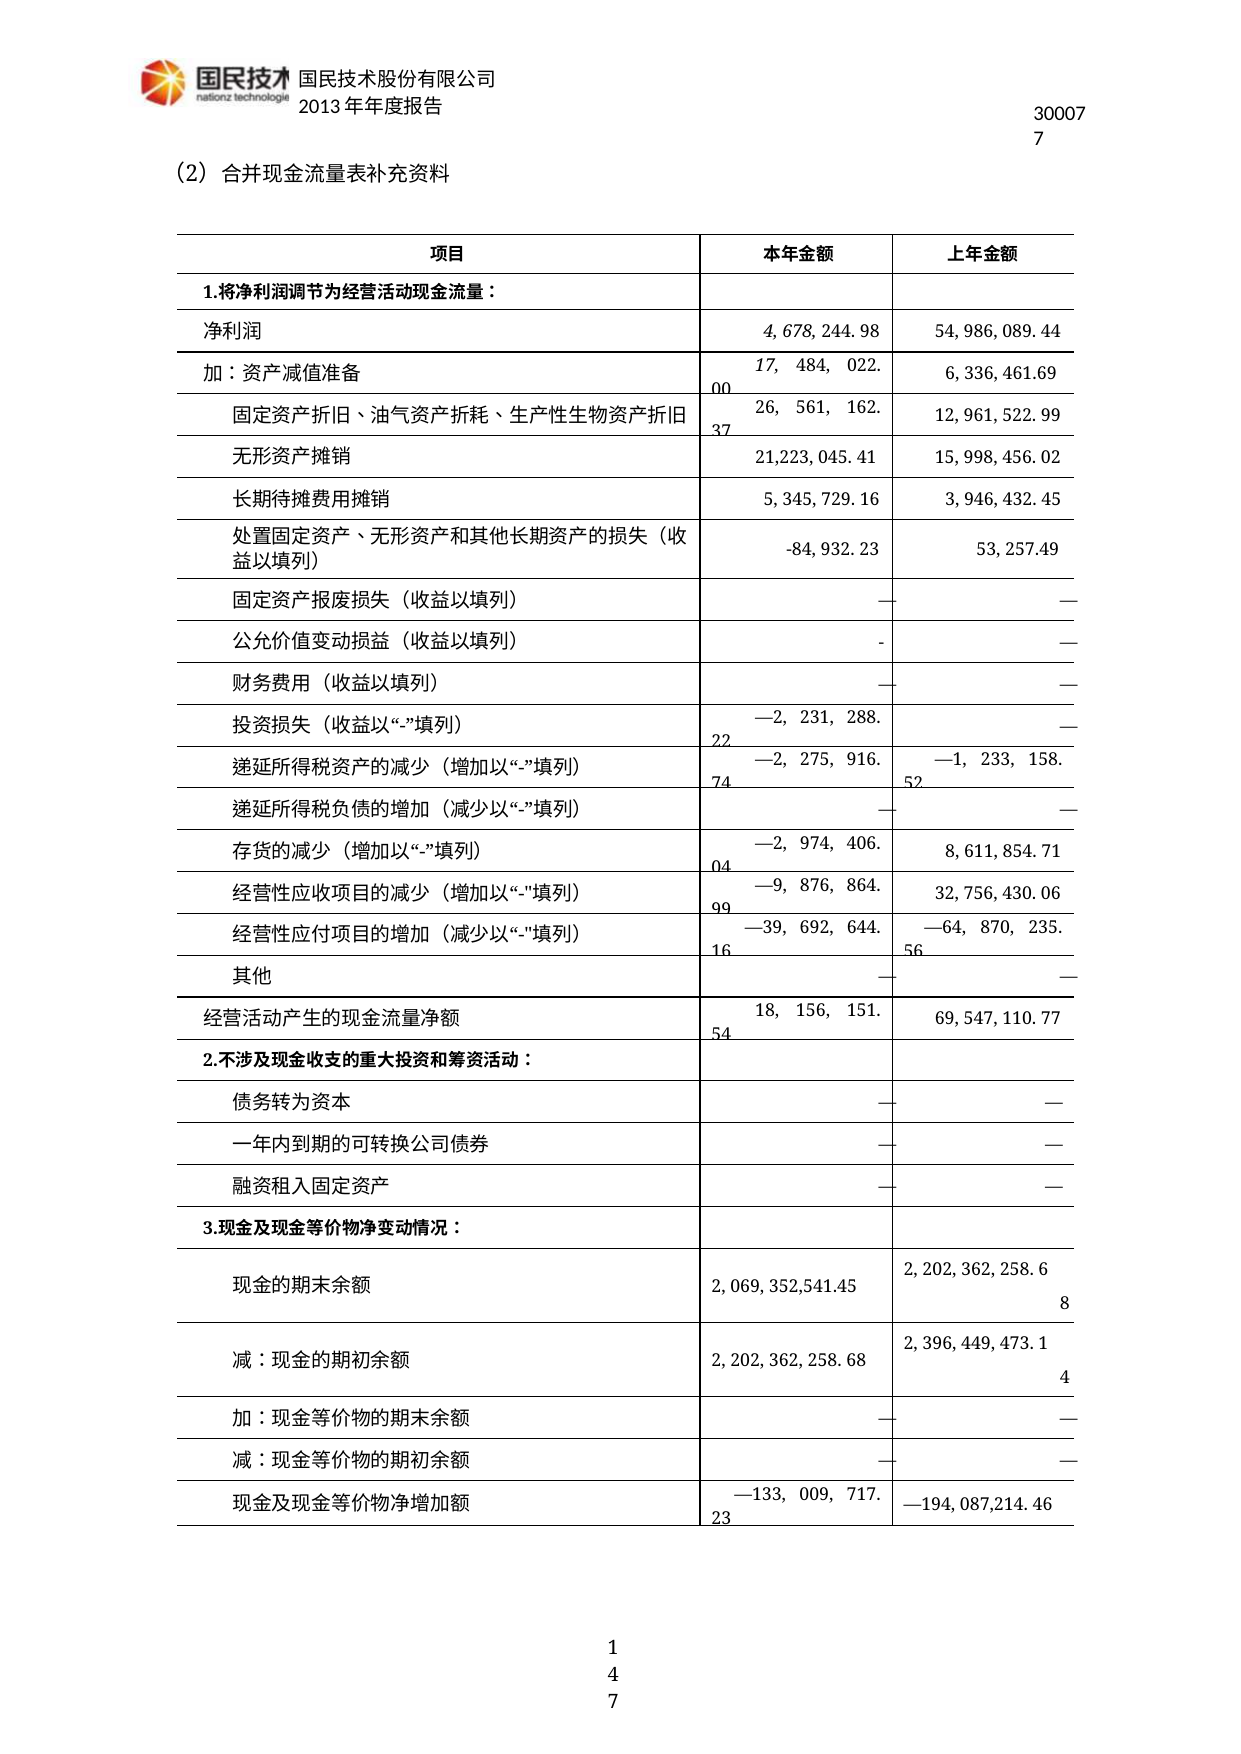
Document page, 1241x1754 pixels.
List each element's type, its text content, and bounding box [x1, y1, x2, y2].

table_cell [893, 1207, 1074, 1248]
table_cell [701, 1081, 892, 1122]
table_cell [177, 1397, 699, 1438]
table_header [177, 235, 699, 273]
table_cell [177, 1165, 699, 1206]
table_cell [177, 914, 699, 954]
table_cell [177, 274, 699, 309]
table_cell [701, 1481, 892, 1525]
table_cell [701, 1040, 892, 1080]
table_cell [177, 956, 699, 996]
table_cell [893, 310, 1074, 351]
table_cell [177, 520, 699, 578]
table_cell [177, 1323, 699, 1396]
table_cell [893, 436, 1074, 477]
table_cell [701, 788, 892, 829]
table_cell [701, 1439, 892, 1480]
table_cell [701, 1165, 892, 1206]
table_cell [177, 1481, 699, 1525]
picture [128, 58, 290, 111]
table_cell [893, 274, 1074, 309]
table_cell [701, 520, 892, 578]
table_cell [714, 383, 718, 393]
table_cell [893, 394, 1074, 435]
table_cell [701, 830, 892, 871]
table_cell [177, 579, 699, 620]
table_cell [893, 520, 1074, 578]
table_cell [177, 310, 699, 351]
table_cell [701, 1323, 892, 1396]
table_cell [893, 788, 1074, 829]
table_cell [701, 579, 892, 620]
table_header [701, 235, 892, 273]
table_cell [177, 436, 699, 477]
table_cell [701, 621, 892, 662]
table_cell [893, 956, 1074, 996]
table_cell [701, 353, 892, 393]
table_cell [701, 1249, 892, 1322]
text （2）合并现金流量表补充资料 [77, 157, 1174, 188]
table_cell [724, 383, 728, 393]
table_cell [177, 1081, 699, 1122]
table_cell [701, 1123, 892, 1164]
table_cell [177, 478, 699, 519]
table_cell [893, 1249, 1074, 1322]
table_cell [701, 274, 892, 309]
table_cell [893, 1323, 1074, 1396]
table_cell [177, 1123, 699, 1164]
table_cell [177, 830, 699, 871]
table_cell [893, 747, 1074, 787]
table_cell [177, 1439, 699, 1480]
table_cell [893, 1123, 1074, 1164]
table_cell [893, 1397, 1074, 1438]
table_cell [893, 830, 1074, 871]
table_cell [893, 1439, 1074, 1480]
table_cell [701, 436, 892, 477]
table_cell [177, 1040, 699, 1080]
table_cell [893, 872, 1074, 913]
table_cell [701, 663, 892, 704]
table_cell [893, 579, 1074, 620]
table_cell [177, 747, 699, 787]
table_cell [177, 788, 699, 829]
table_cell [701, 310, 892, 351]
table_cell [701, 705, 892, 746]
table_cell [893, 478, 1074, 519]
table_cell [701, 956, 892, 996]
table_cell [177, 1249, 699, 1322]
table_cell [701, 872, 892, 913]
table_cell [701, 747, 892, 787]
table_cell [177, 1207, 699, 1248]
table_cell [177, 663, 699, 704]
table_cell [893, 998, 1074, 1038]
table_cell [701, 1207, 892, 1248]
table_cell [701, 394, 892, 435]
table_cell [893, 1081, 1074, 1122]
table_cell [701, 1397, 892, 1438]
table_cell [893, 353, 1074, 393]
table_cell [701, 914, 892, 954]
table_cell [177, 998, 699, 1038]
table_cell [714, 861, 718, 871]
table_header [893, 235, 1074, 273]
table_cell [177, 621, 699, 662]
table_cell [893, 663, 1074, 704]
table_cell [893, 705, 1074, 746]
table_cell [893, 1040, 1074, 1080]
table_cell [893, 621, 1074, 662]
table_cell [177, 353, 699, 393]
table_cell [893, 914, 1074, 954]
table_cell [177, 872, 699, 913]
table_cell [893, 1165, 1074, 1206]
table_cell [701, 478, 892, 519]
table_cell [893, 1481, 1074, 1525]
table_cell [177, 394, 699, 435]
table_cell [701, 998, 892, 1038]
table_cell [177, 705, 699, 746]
